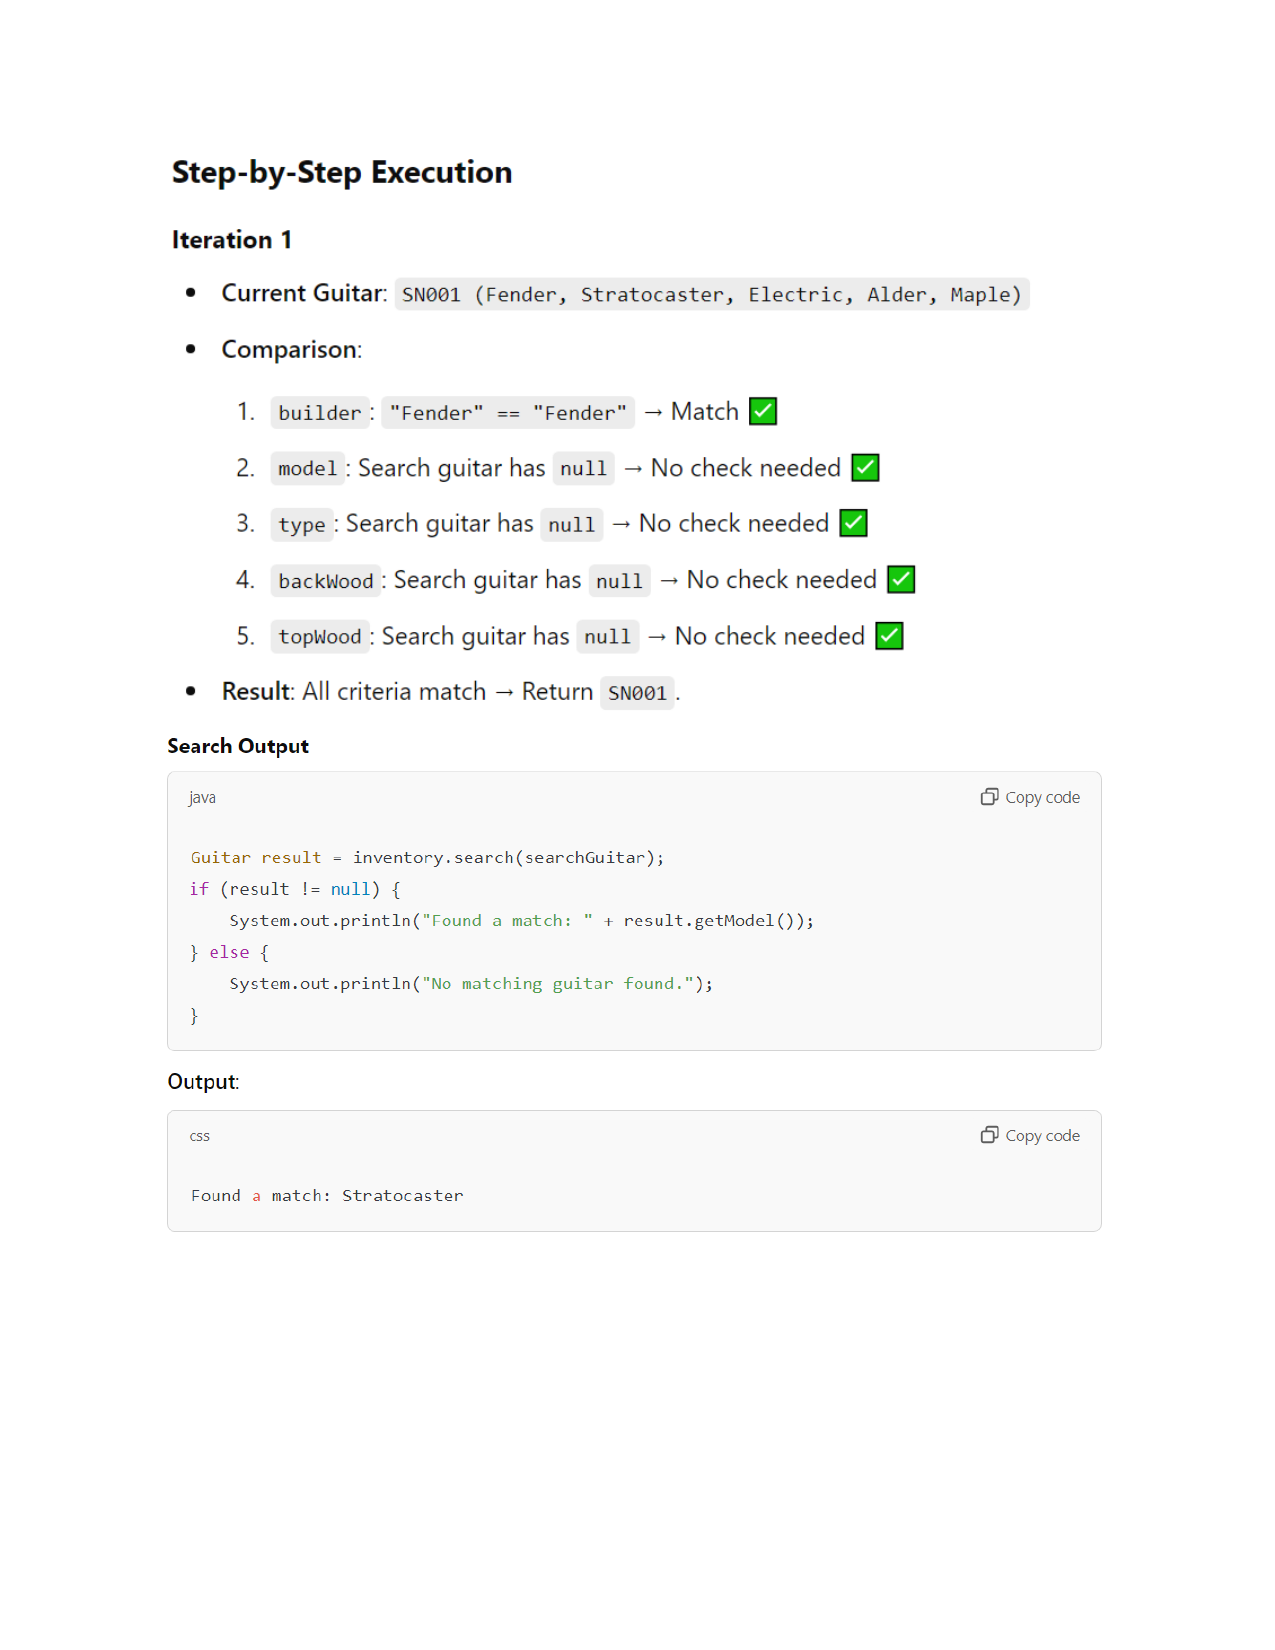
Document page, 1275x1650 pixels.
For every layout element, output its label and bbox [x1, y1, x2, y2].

picture [150, 729, 1125, 1242]
picture [150, 150, 1125, 727]
